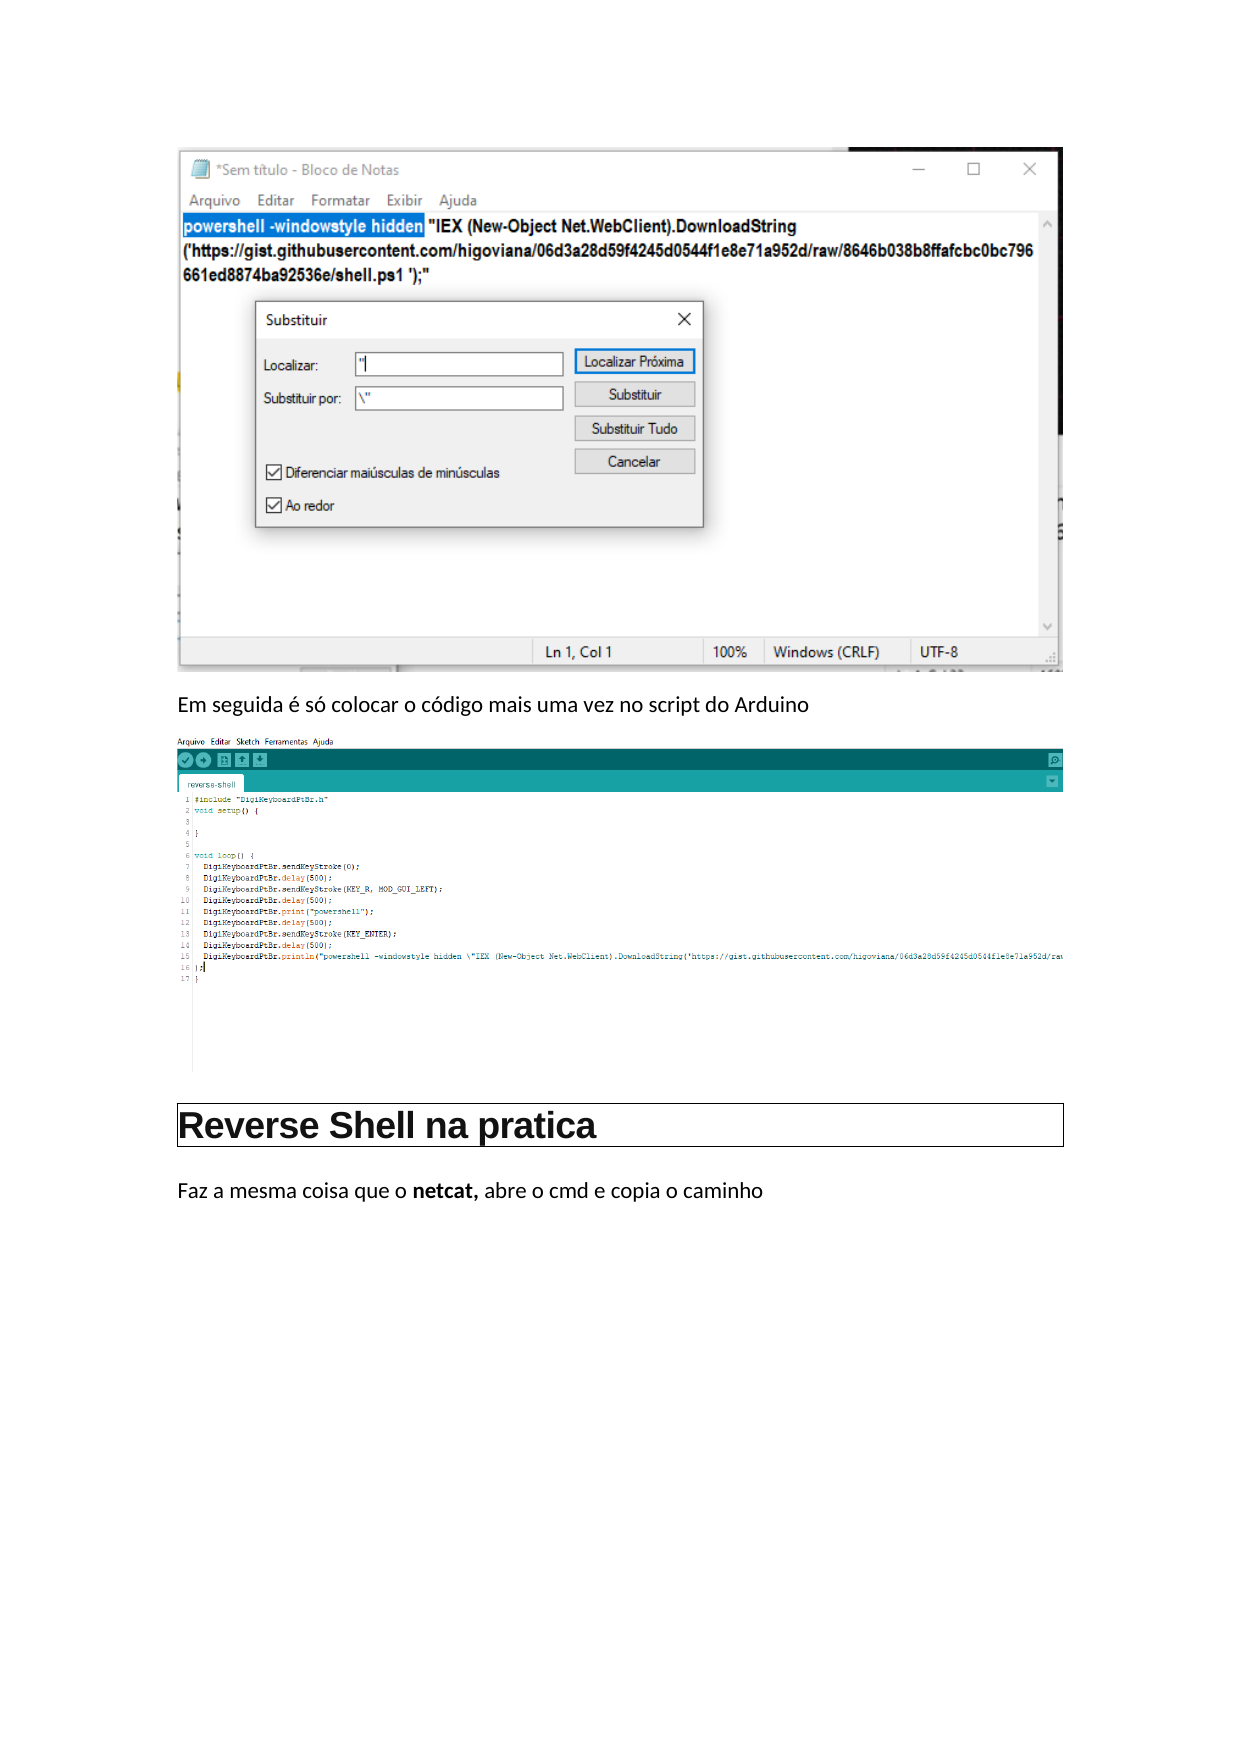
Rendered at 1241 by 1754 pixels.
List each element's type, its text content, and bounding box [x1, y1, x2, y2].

subtitle Reverse Shell na pratica [178, 1104, 1063, 1146]
text Em seguida é só colocar o código mais uma vez no script do Arduino [177, 690, 1063, 718]
picture [177, 737, 1063, 1072]
picture [177, 147, 1063, 672]
text Faz a mesma coisa que o netcat, abre o cmd e copia o caminho [177, 1176, 1063, 1204]
